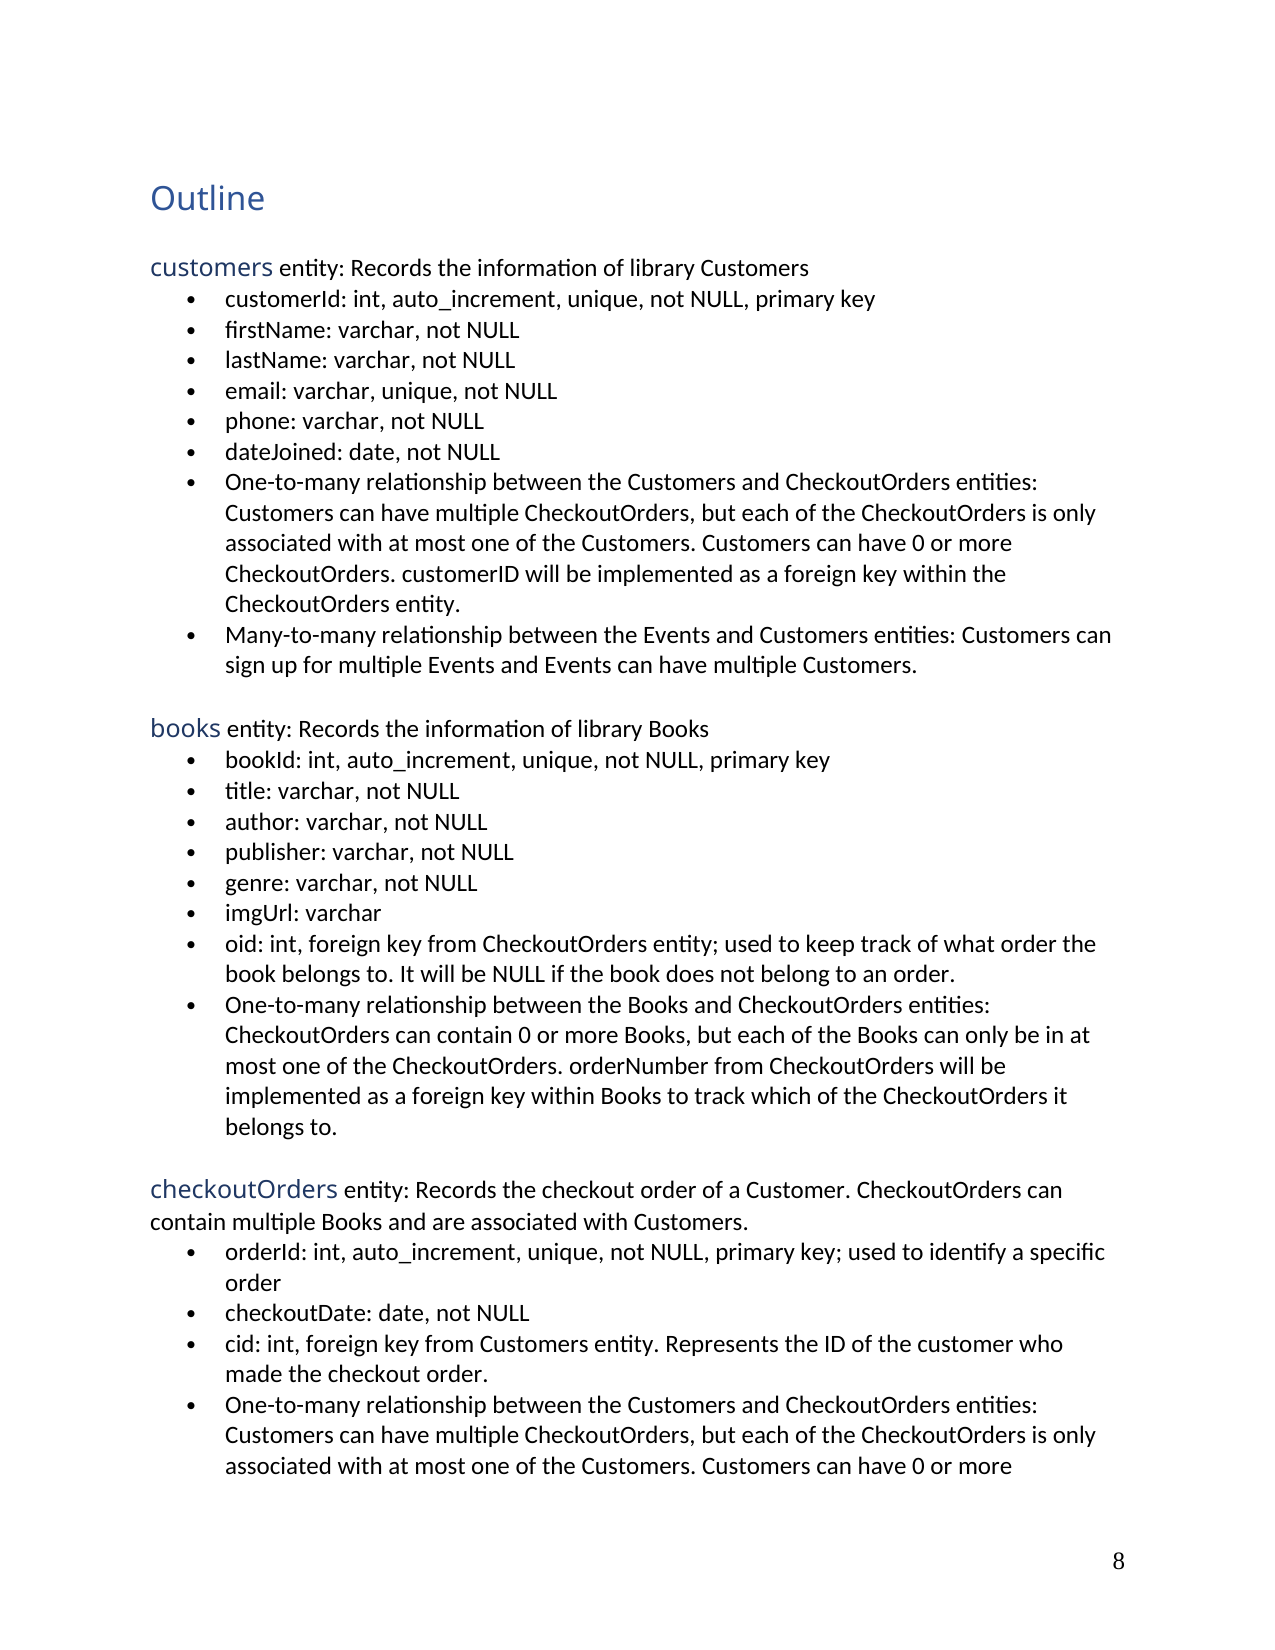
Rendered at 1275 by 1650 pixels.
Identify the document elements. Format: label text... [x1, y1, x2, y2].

list title: varchar, not NULL [187, 775, 1125, 806]
list orderId: int, auto_increment, unique, not NULL, primary key; used to identify a specific order [187, 1236, 1125, 1297]
list genre: varchar, not NULL [187, 867, 1125, 897]
subtitle Outline [150, 175, 1125, 220]
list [187, 1389, 1125, 1481]
list customerId: int, auto_increment, unique, not NULL, primary key [187, 283, 1125, 314]
list oid: int, foreign key from CheckoutOrders entity; used to keep track of what order the book belongs to. It will be NULL if the book does not belong to an order. [187, 928, 1125, 989]
list lastName: varchar, not NULL [187, 344, 1125, 375]
list publisher: varchar, not NULL [187, 836, 1125, 867]
list checkoutDate: date, not NULL [187, 1297, 1125, 1328]
list cid: int, foreign key from Customers entity. Represents the ID of the customer who made the checkout order. [187, 1328, 1125, 1389]
list email: varchar, unique, not NULL [187, 375, 1125, 405]
text checkoutOrders entity: Records the checkout order of a Customer. CheckoutOrders can contain multiple Books and are associated with Customers. [150, 1172, 1125, 1236]
list author: varchar, not NULL [187, 806, 1125, 836]
list firstName: varchar, not NULL [187, 314, 1125, 344]
text customers entity: Records the information of library Customers [150, 249, 1125, 283]
list imgUrl: varchar [187, 897, 1125, 928]
list Many-to-many relationship between the Events and Customers entities: Customers can sign up for multiple Events and Events can have multiple Customers. [187, 619, 1125, 680]
list phone: varchar, not NULL [187, 405, 1125, 436]
text books entity: Records the information of library Books [150, 711, 1125, 744]
list dateJoined: date, not NULL [187, 436, 1125, 466]
list One-to-many relationship between the Books and CheckoutOrders entities: CheckoutOrders can contain 0 or more Books, but each of the Books can only be in at most one of the CheckoutOrders. orderNumber from CheckoutOrders will be implemented as a foreign key within Books to track which of the CheckoutOrders it belongs to. [187, 989, 1125, 1141]
list bookId: int, auto_increment, unique, not NULL, primary key [187, 744, 1125, 775]
